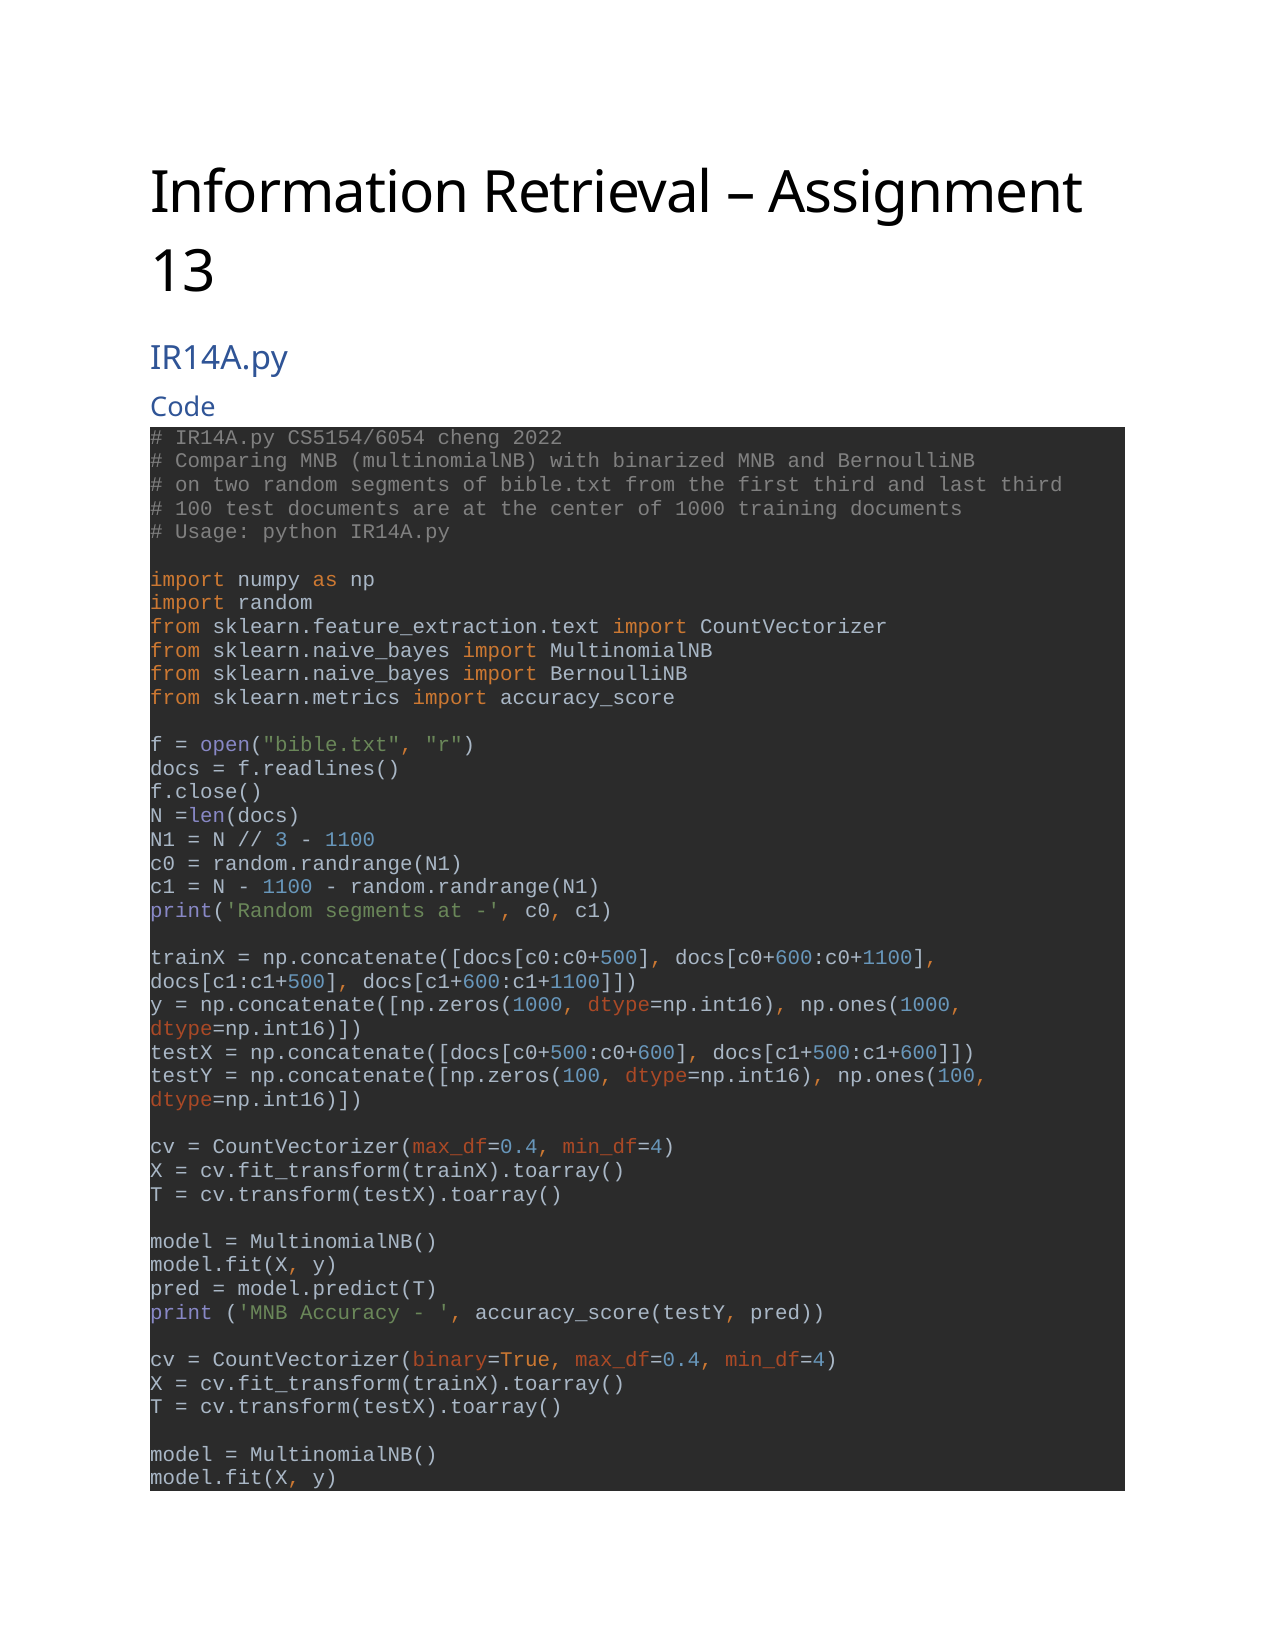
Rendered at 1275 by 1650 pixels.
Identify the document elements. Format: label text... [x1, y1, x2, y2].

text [150, 427, 1125, 1491]
subtitle Code [150, 387, 1125, 424]
title Information Retrieval – Assignment 13 [150, 150, 1125, 309]
subtitle IR14A.py [150, 334, 1125, 379]
